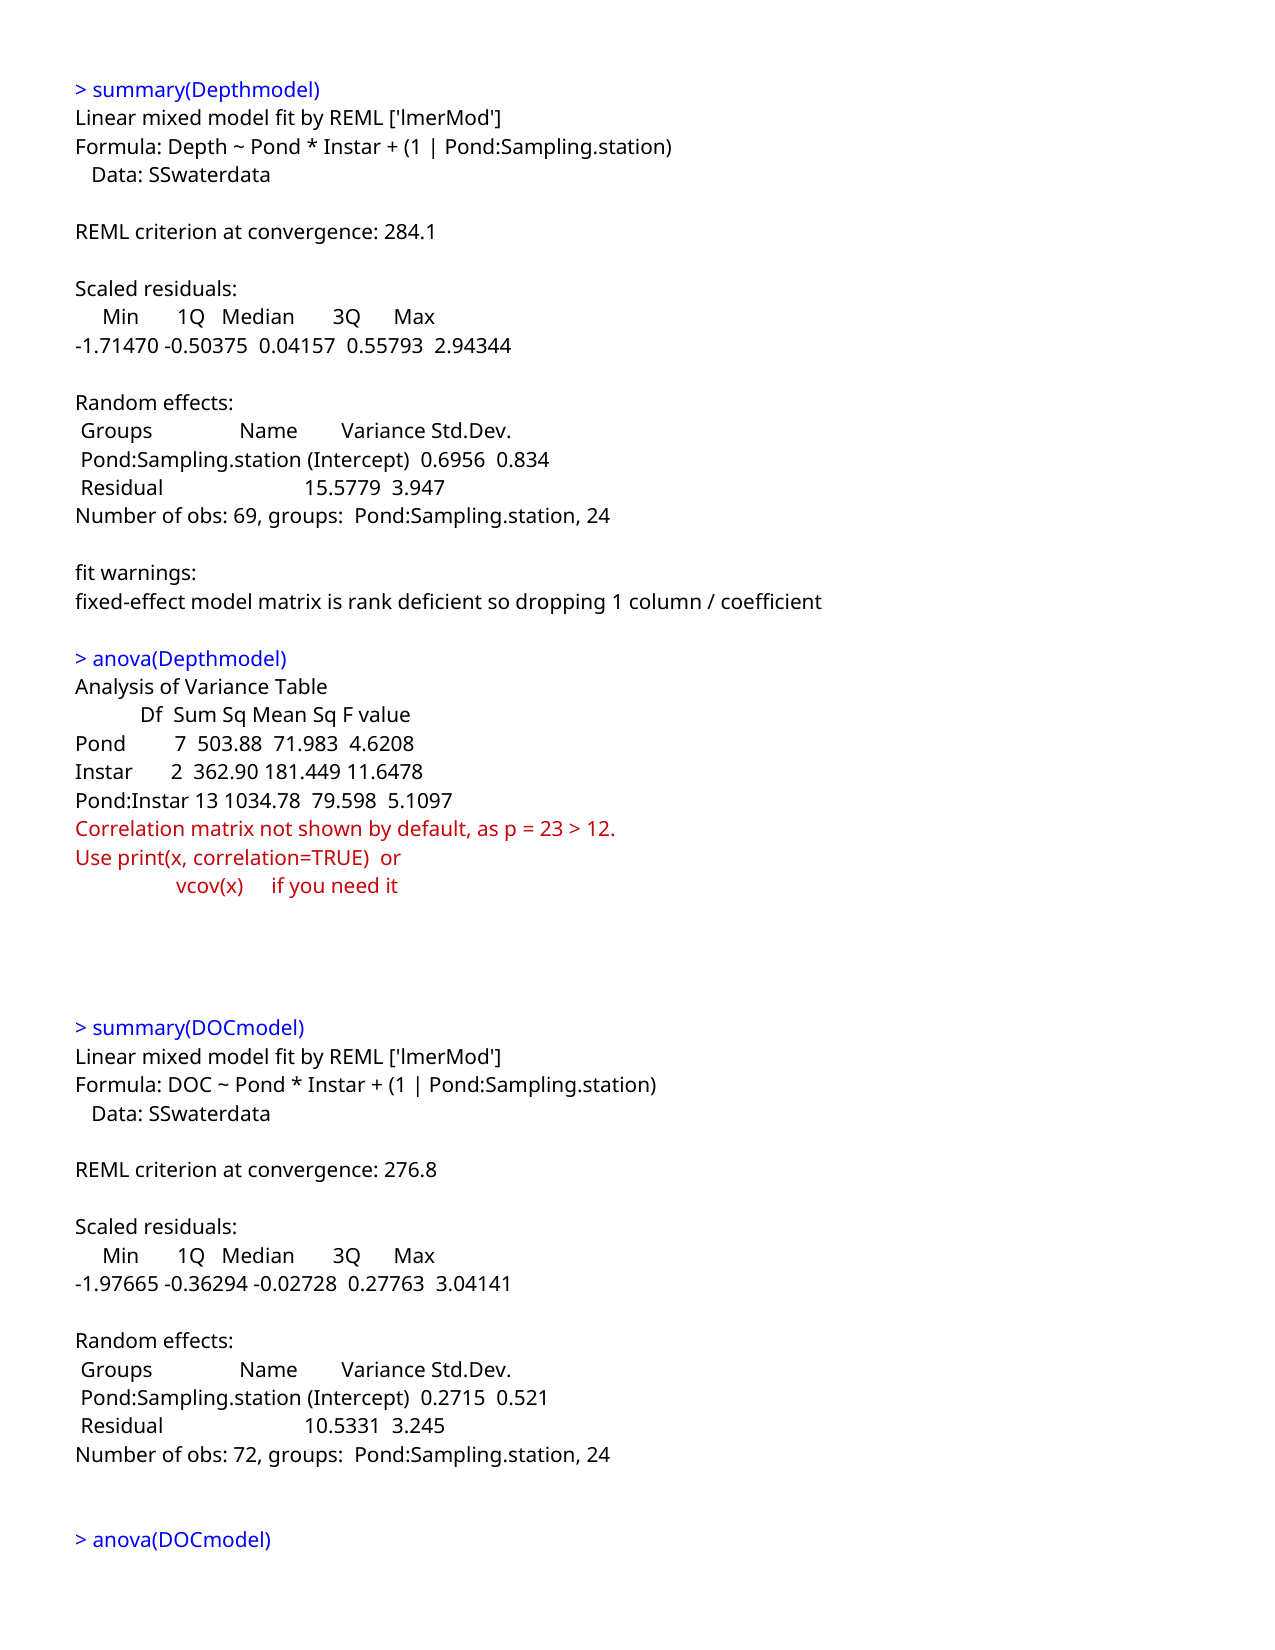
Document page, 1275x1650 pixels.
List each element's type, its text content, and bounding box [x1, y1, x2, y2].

text Random effects: [75, 388, 1200, 416]
text Use print(x, correlation=TRUE) or [75, 843, 1200, 871]
text > anova(DOCmodel) [75, 1525, 1200, 1554]
text Pond:Sampling.station (Intercept) 0.6956 0.834 [75, 445, 1200, 473]
text Pond 7 503.88 71.983 4.6208 [75, 729, 1200, 757]
text Scaled residuals: [75, 274, 1200, 302]
text fit warnings: [75, 558, 1200, 587]
text Df Sum Sq Mean Sq F value [75, 701, 1200, 729]
text Residual 15.5779 3.947 [75, 473, 1200, 502]
text Formula: Depth ~ Pond * Instar + (1 | Pond:Sampling.station) [75, 132, 1200, 160]
text Instar 2 362.90 181.449 11.6478 [75, 757, 1200, 786]
text -1.97665 -0.36294 -0.02728 0.27763 3.04141 [75, 1269, 1200, 1298]
text Pond:Instar 13 1034.78 79.598 5.1097 [75, 786, 1200, 814]
text Min 1Q Median 3Q Max [75, 1241, 1200, 1269]
text fixed-effect model matrix is rank deficient so dropping 1 column / coefficient [75, 587, 1200, 615]
text Scaled residuals: [75, 1212, 1200, 1241]
text Number of obs: 69, groups: Pond:Sampling.station, 24 [75, 502, 1200, 530]
text Random effects: [75, 1326, 1200, 1355]
text -1.71470 -0.50375 0.04157 0.55793 2.94344 [75, 331, 1200, 359]
text > summary(DOCmodel) [75, 1013, 1200, 1042]
text Correlation matrix not shown by default, as p = 23 > 12. [75, 814, 1200, 843]
text vcov(x) if you need it [75, 871, 1200, 900]
text Groups Name Variance Std.Dev. [75, 416, 1200, 445]
text Data: SSwaterdata [75, 1099, 1200, 1127]
text Data: SSwaterdata [75, 160, 1200, 189]
text > summary(Depthmodel) [75, 75, 1200, 103]
text Min 1Q Median 3Q Max [75, 302, 1200, 331]
text Formula: DOC ~ Pond * Instar + (1 | Pond:Sampling.station) [75, 1070, 1200, 1099]
text Linear mixed model fit by REML ['lmerMod'] [75, 103, 1200, 132]
text > anova(Depthmodel) [75, 644, 1200, 672]
text Pond:Sampling.station (Intercept) 0.2715 0.521 [75, 1383, 1200, 1412]
text REML criterion at convergence: 276.8 [75, 1156, 1200, 1184]
text Number of obs: 72, groups: Pond:Sampling.station, 24 [75, 1440, 1200, 1468]
text Linear mixed model fit by REML ['lmerMod'] [75, 1042, 1200, 1070]
text Residual 10.5331 3.245 [75, 1412, 1200, 1440]
text REML criterion at convergence: 284.1 [75, 217, 1200, 246]
text Analysis of Variance Table [75, 672, 1200, 701]
text Groups Name Variance Std.Dev. [75, 1355, 1200, 1383]
